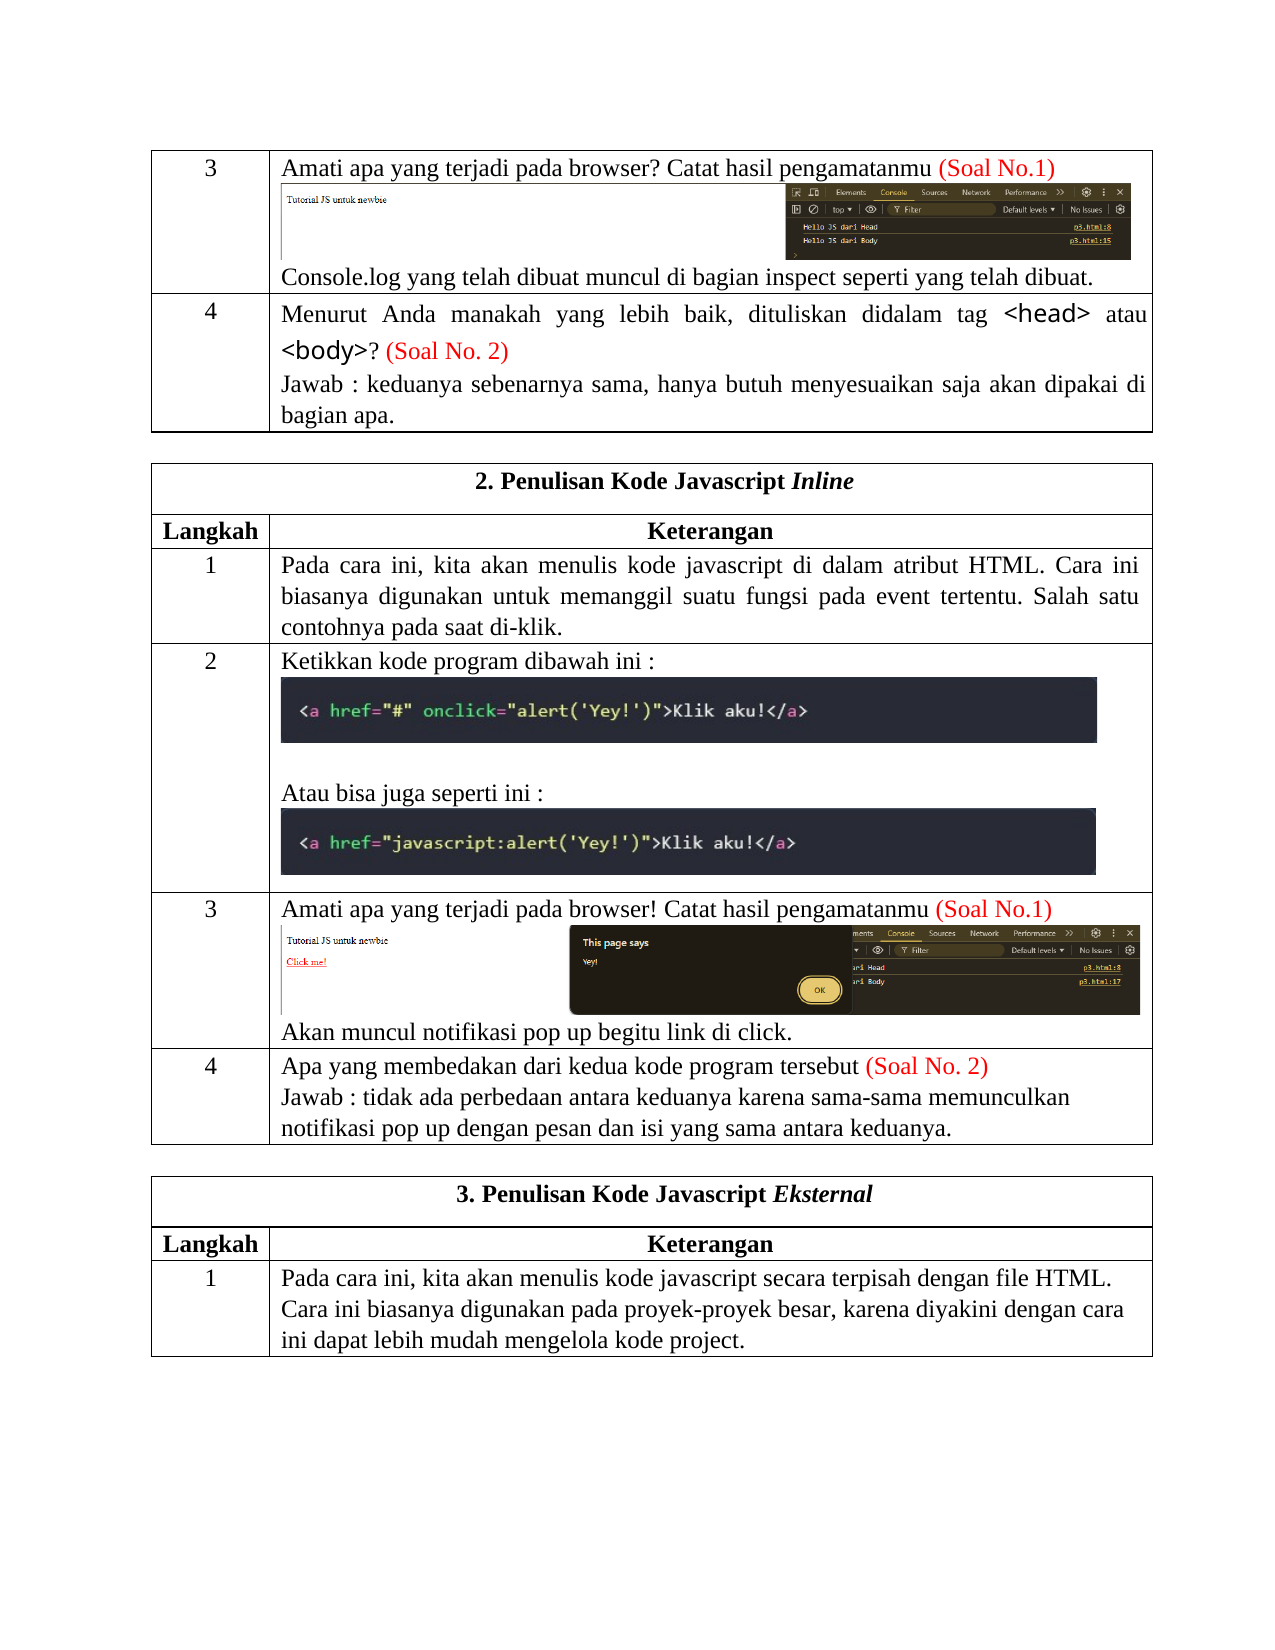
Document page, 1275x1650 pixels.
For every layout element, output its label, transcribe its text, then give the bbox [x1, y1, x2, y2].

table_cell 1 [152, 1261, 269, 1356]
table_header [152, 464, 269, 514]
table_cell Langkah [152, 515, 269, 547]
table_cell Ketikkan kode program dibawah ini : Atau bisa juga seperti ini : [270, 644, 1152, 892]
table_cell 3 [152, 151, 269, 293]
table_cell 4 [152, 1049, 269, 1144]
table_cell Amati apa yang terjadi pada browser? Catat hasil pengamatanmu (Soal No.1) Console.log yang telah dibuat muncul di bagian inspect seperti yang telah dibuat. [270, 151, 1152, 293]
table_cell 1 [152, 549, 269, 643]
table_cell 3 [152, 893, 269, 1048]
table_cell Pada cara ini, kita akan menulis kode javascript di dalam atribut HTML. Cara ini biasanya digunakan untuk memanggil suatu fungsi pada event tertentu. Salah satu contohnya pada saat di-klik. [270, 549, 1152, 643]
picture [280, 808, 1096, 875]
table_cell Amati apa yang terjadi pada browser! Catat hasil pengamatanmu (Soal No.1) Akan muncul notifikasi pop up begitu link di click. [270, 893, 1152, 1048]
table_header 3. Penulisan Kode Javascript Eksternal [269, 1177, 1152, 1226]
table_cell Pada cara ini, kita akan menulis kode javascript secara terpisah dengan file HTML. Cara ini biasanya digunakan pada proyek-proyek besar, karena diyakini dengan cara ini dapat lebih mudah mengelola kode project. [270, 1261, 1152, 1356]
table_cell Keterangan [270, 515, 1152, 547]
table_cell 2 [152, 644, 269, 892]
table_cell Menurut Anda manakah yang lebih baik, dituliskan didalam tag <head> atau <body>? (Soal No. 2) Jawab : keduanya sebenarnya sama, hanya butuh menyesuaikan saja akan dipakai di bagian apa. [270, 294, 1152, 431]
table_cell Apa yang membedakan dari kedua kode program tersebut (Soal No. 2) Jawab : tidak ada perbedaan antara keduanya karena sama-sama memunculkan notifikasi pop up dengan pesan dan isi yang sama antara keduanya. [270, 1049, 1152, 1144]
picture [280, 925, 1141, 1015]
table_cell 4 [152, 294, 269, 431]
table_header [152, 1177, 269, 1226]
picture [280, 183, 1131, 260]
table_header 2. Penulisan Kode Javascript Inline [269, 464, 1152, 514]
table_cell Keterangan [270, 1228, 1152, 1260]
table_cell Langkah [152, 1228, 269, 1260]
picture [280, 677, 1098, 743]
